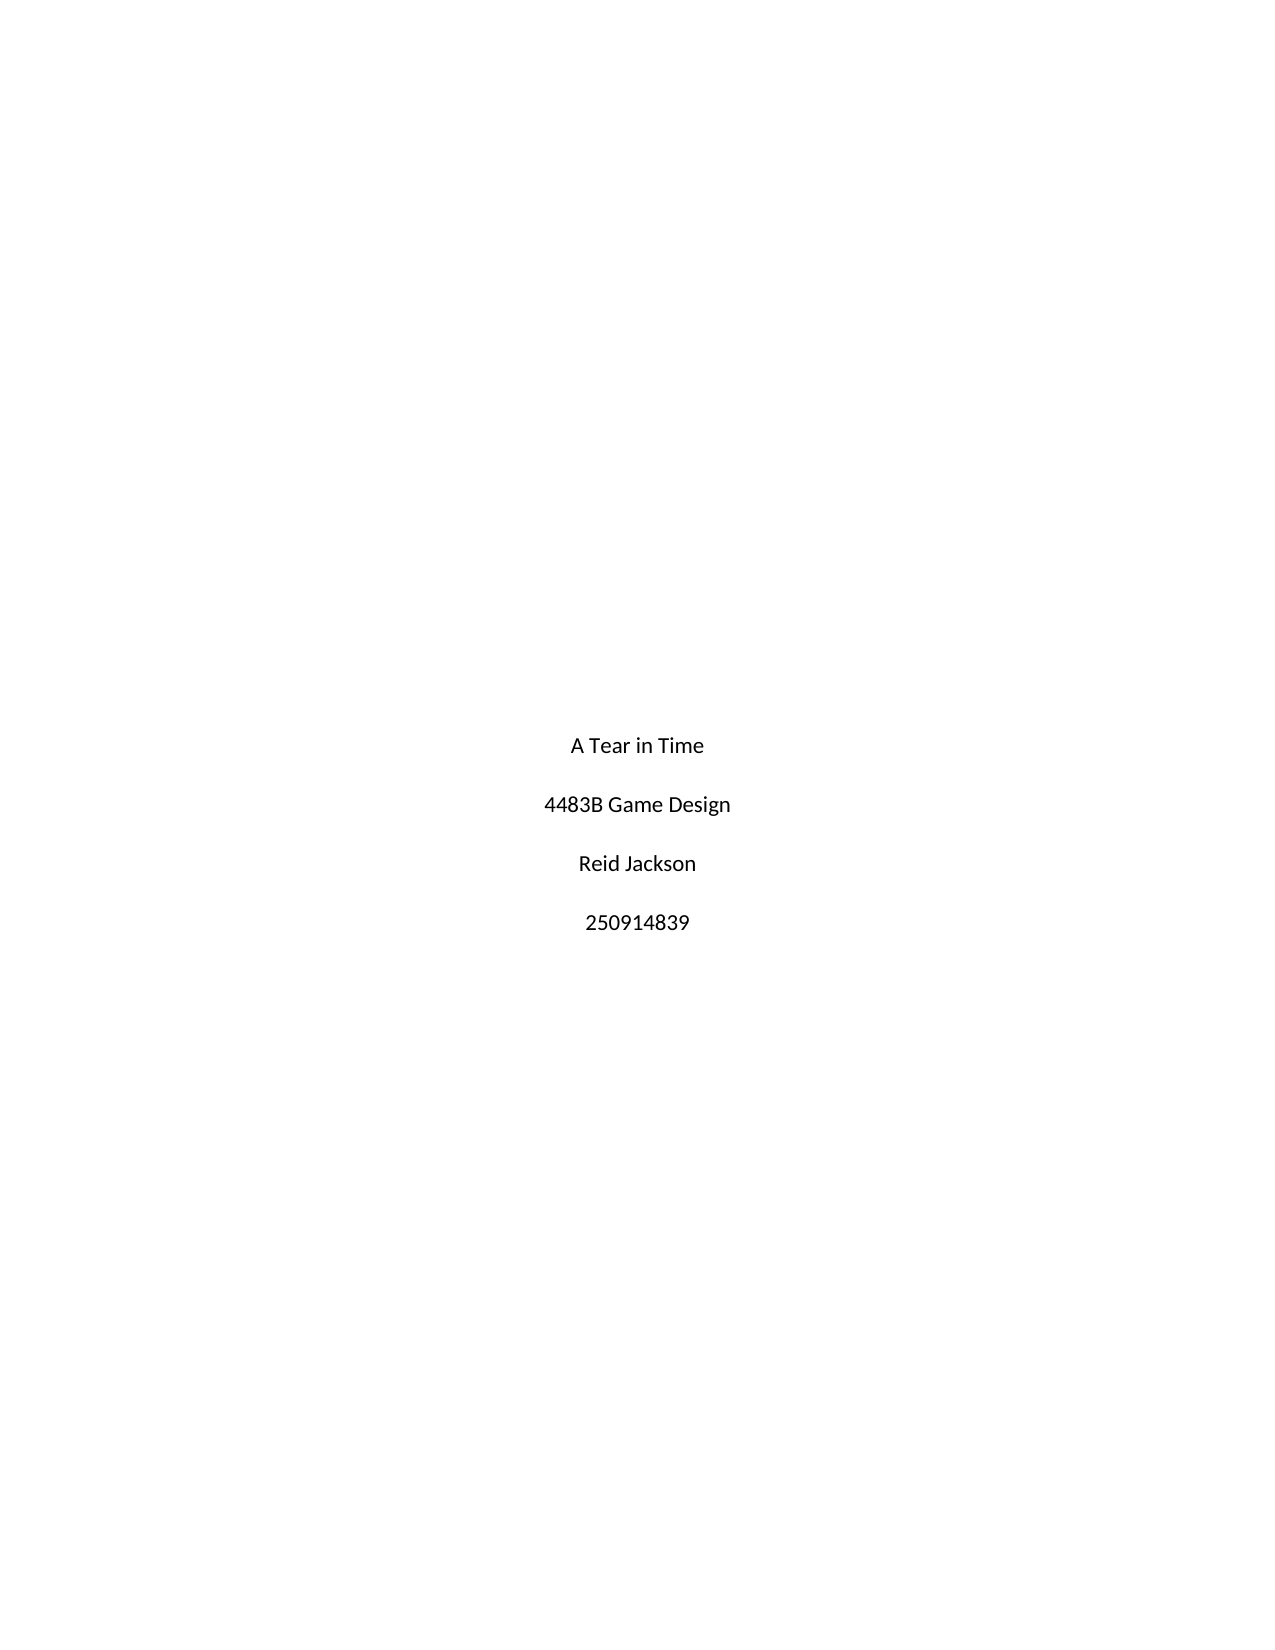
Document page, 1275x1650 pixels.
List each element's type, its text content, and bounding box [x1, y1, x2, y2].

text 4483B Game Design [150, 790, 1125, 818]
text 250914839 [150, 908, 1125, 936]
text Reid Jackson [150, 849, 1125, 877]
text A Tear in Time [150, 732, 1125, 760]
